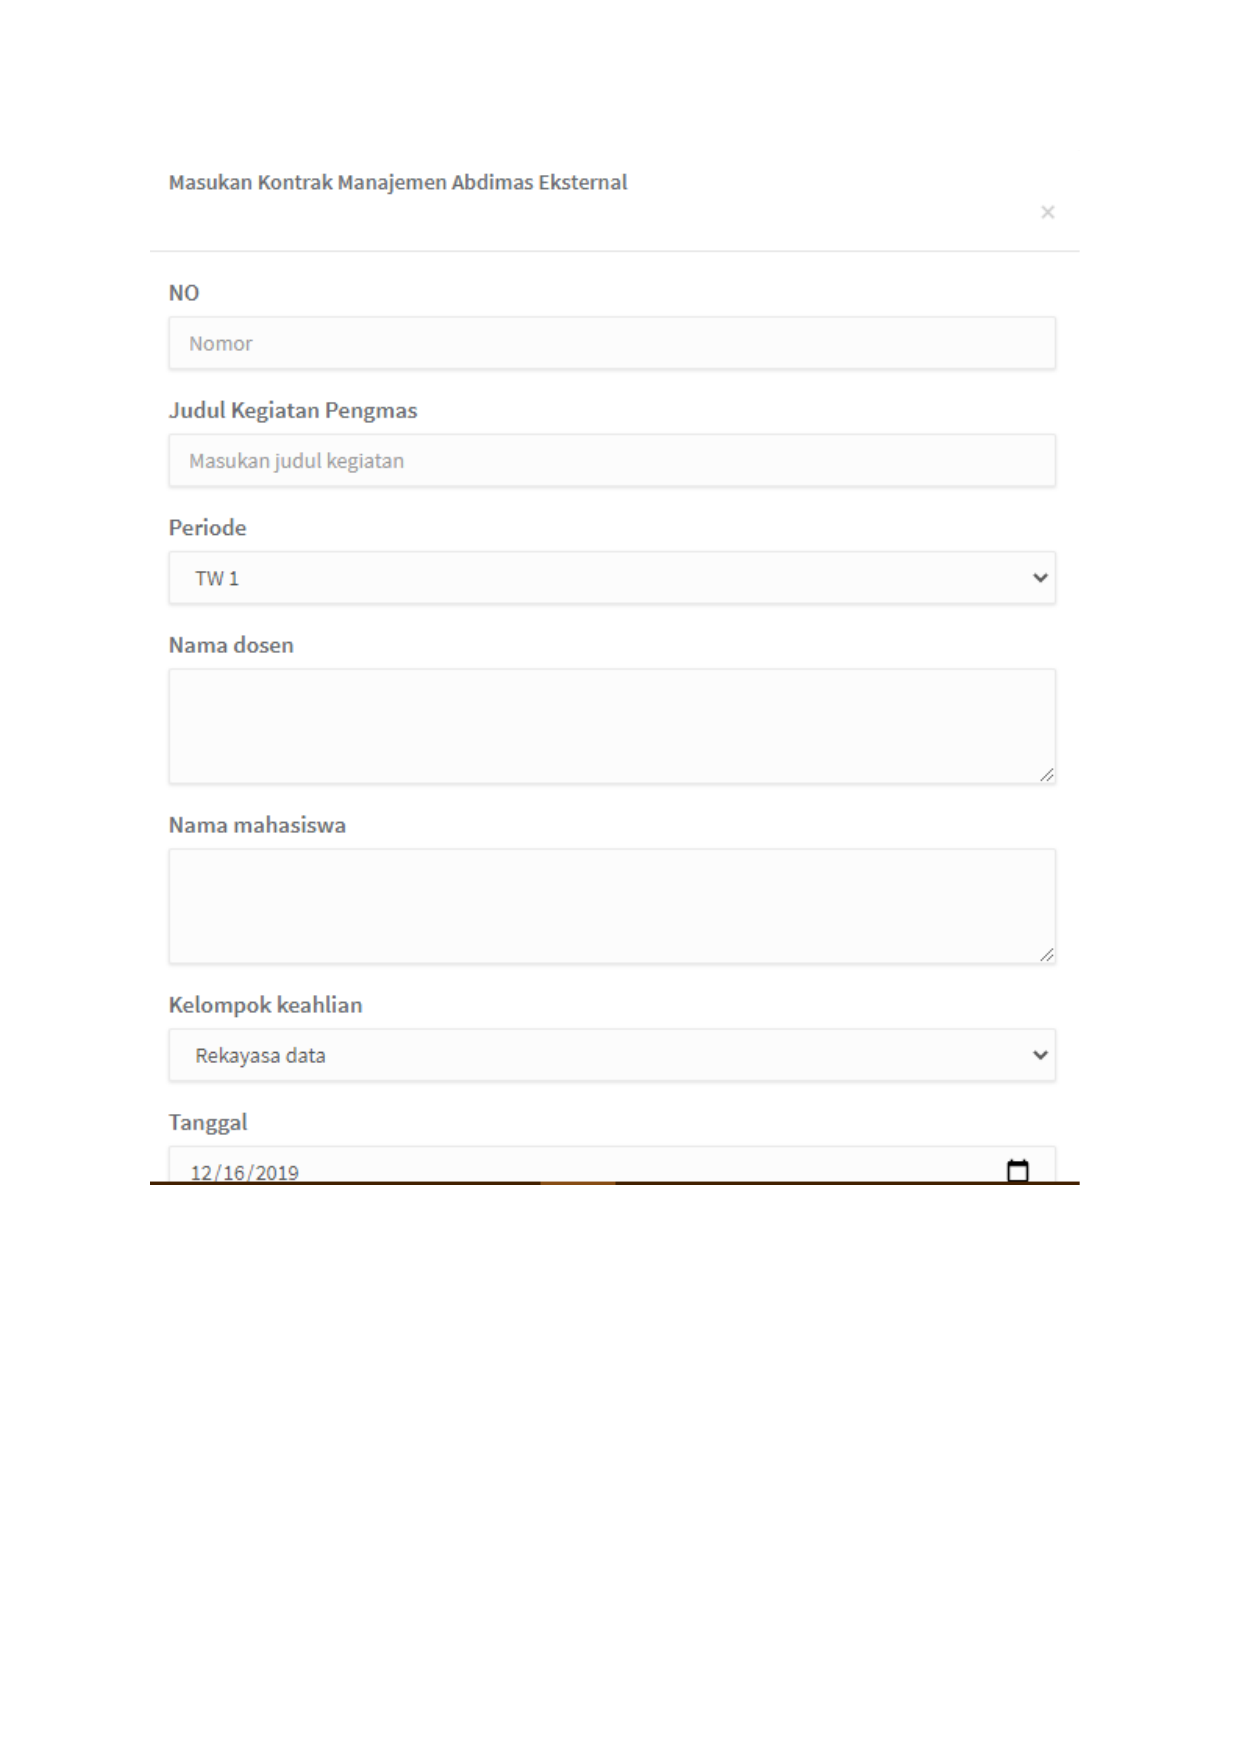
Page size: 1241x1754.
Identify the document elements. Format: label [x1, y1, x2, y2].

picture [150, 150, 1080, 1185]
